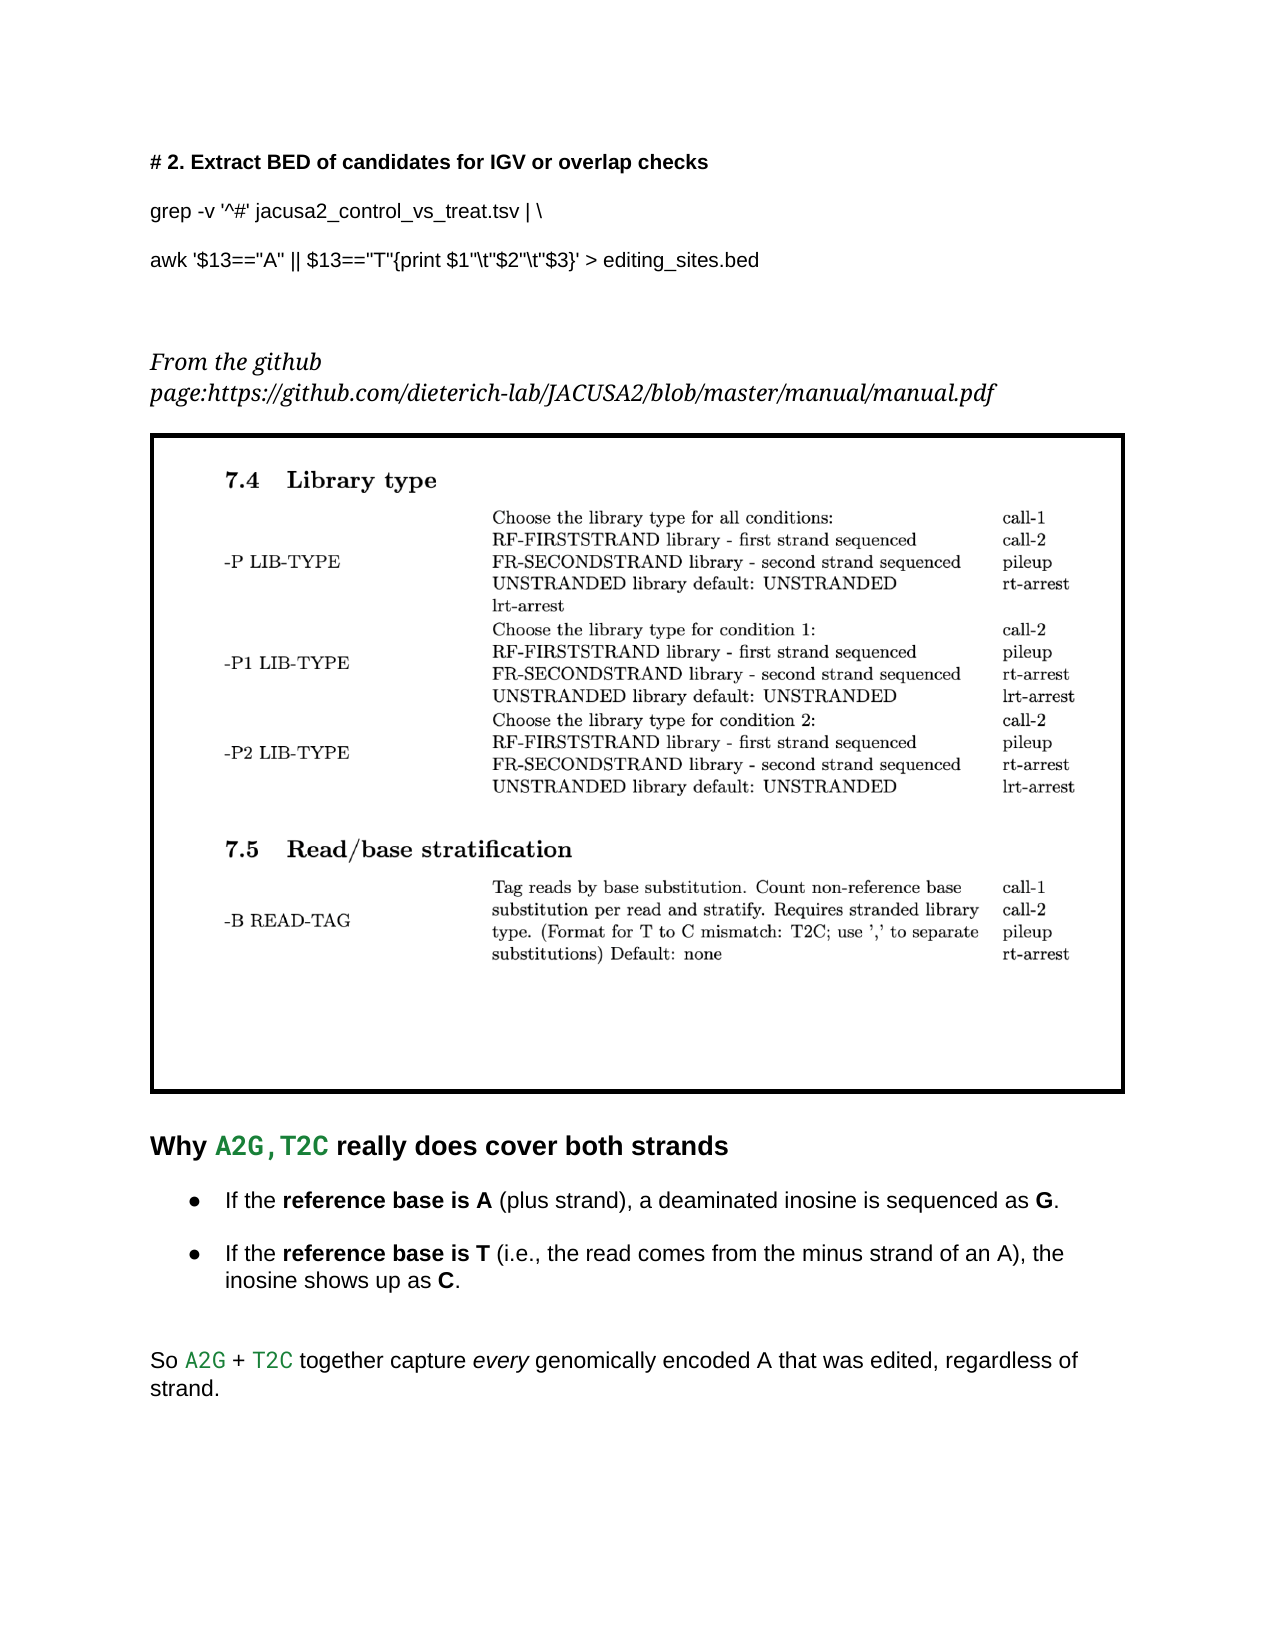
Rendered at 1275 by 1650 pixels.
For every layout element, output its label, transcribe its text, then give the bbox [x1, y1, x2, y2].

text # 2. Extract BED of candidates for IGV or overlap checks [150, 150, 1125, 174]
text awk '$13=="A" || $13=="T"{print $1"\t"$2"\t"$3}' > editing_sites.bed [150, 248, 1125, 272]
picture [154, 438, 1121, 1089]
text From the github page:https://github.com/dieterich-lab/JACUSA2/blob/master/manual/manual.pdf [150, 346, 1125, 408]
text So A2G + T2C together capture every genomically encoded A that was edited, regardless of strand. [150, 1344, 1125, 1401]
subtitle Why A2G,T2C really does cover both strands [150, 1127, 1125, 1162]
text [150, 199, 1125, 223]
list If the reference base is T (i.e., the read comes from the minus strand of an A), the inosine shows up as C. [187, 1240, 1125, 1319]
list If the reference base is A (plus strand), a deaminated inosine is sequenced as G. [187, 1187, 1125, 1240]
